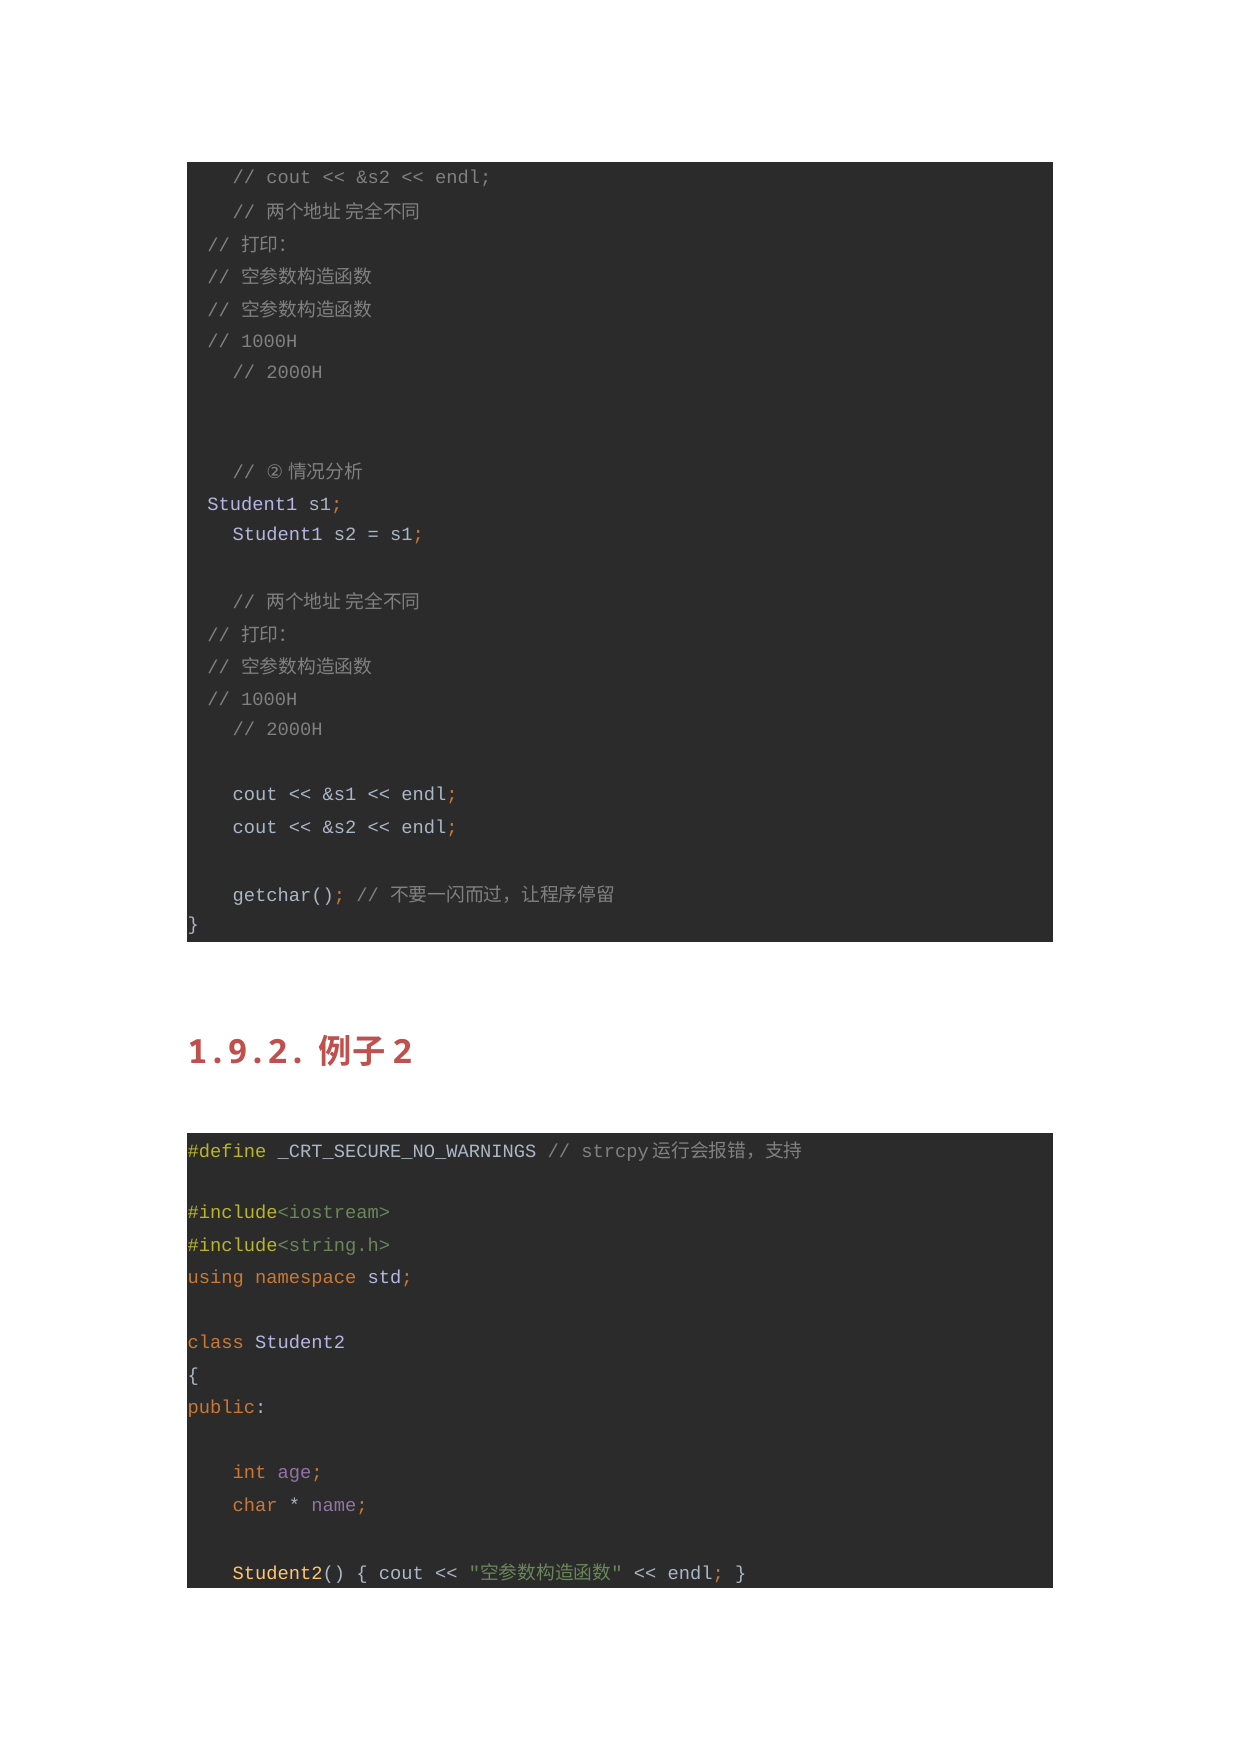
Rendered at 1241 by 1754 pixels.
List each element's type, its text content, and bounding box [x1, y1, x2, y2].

subtitle 例子2 [187, 1016, 1053, 1081]
text #define _CRT_SECURE_NO_WARNINGS // strcpy运行会报错，支持 [187, 1133, 1053, 1165]
